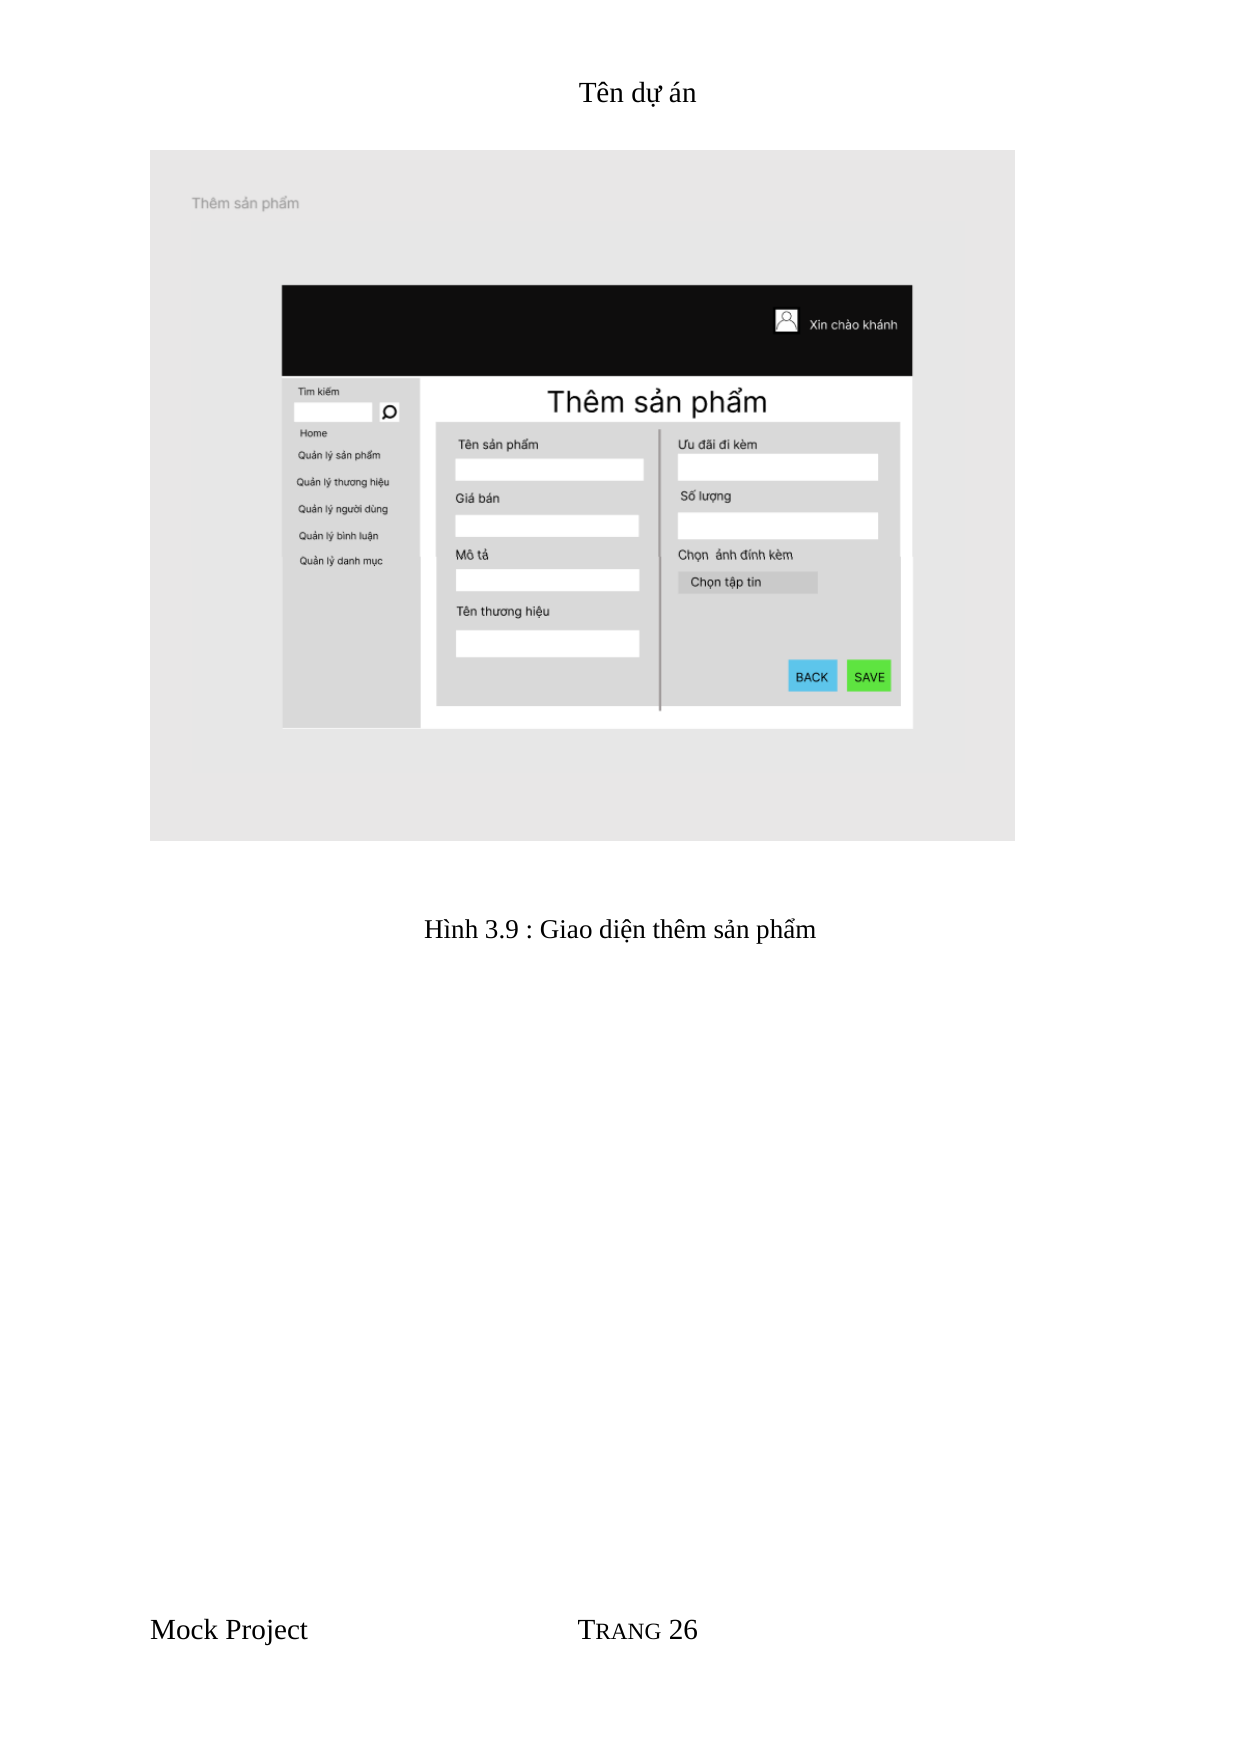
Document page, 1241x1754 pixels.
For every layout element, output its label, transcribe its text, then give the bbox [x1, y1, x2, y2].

text Hình 3.9 : Giao diện thêm sản phẩm [150, 913, 1090, 944]
picture [150, 150, 1015, 841]
